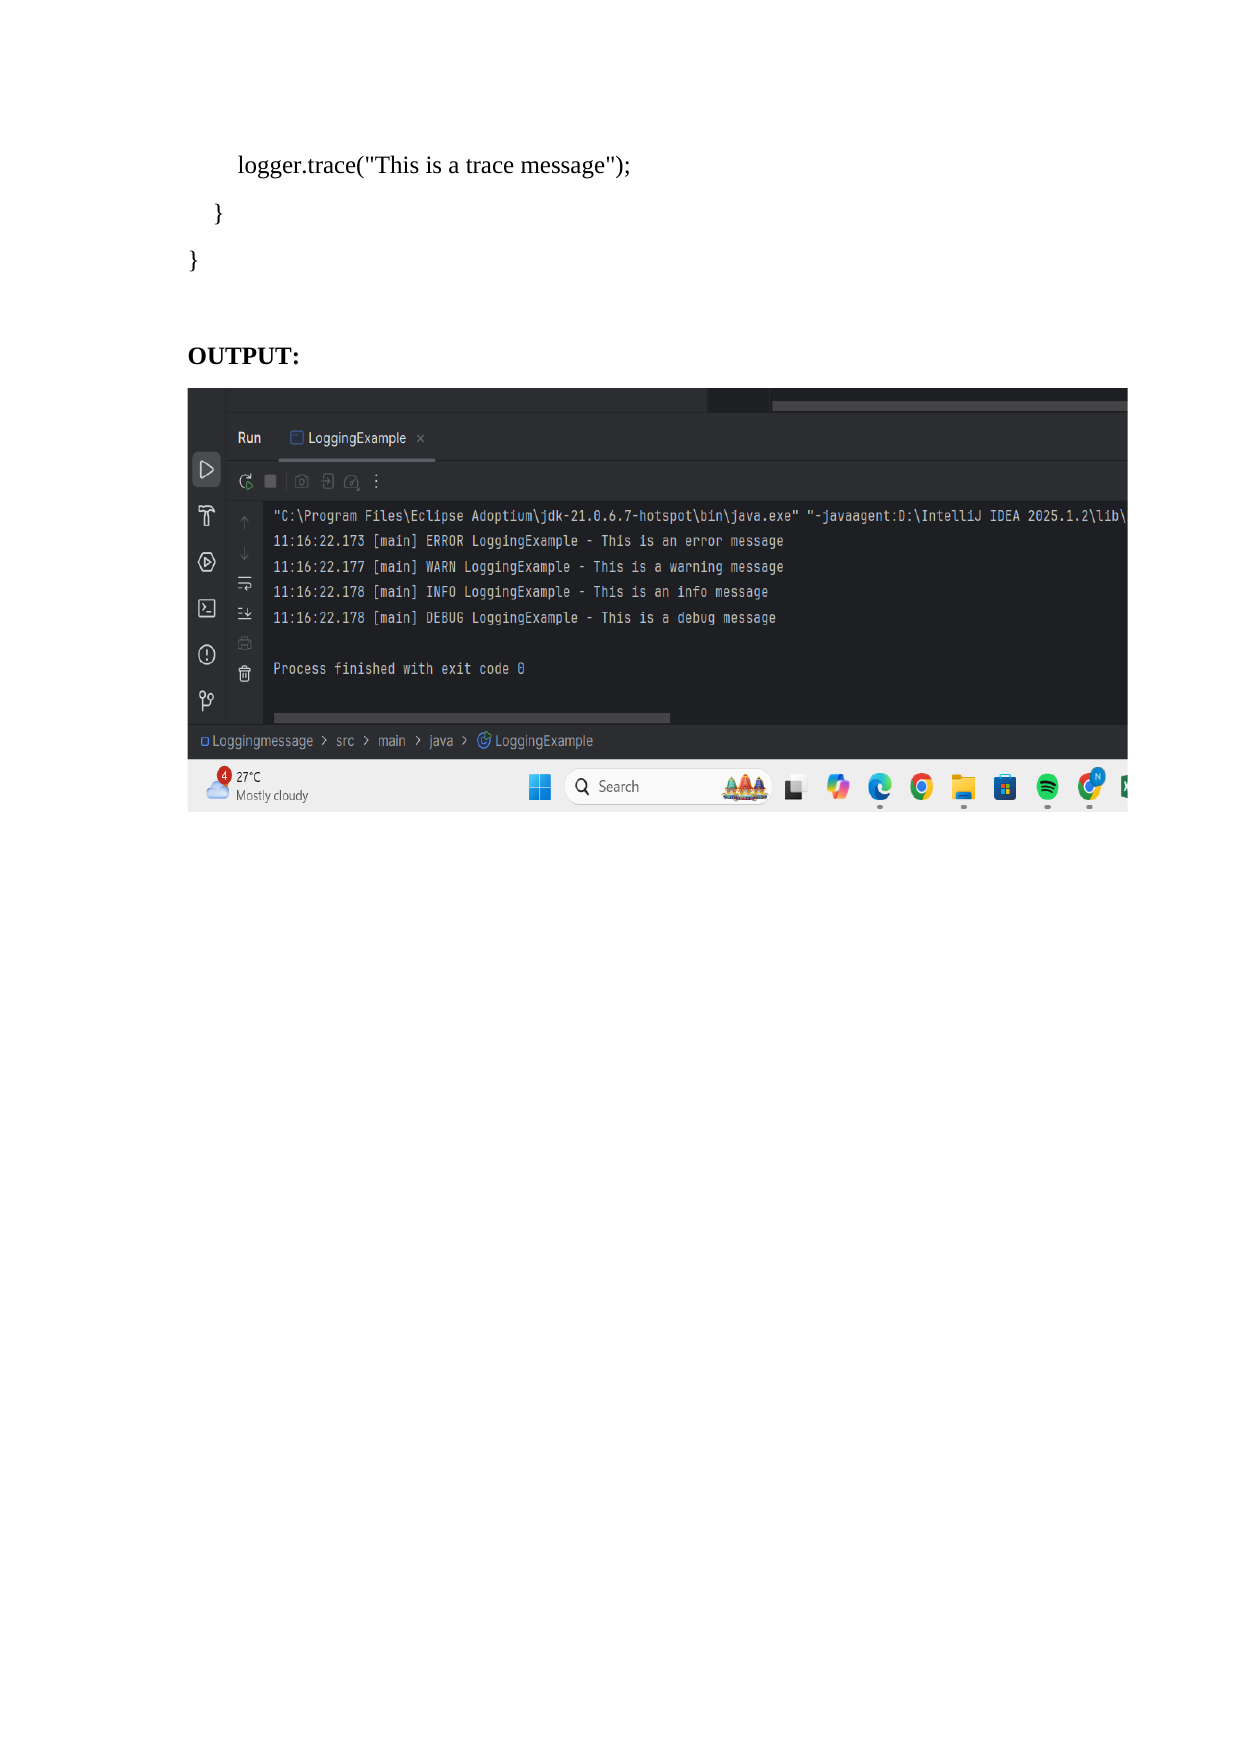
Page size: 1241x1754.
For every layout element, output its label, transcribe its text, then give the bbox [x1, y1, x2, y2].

text } [187, 245, 1090, 274]
text } [187, 198, 1090, 226]
picture [187, 388, 1128, 812]
text logger.trace("This is a trace message"); [187, 150, 1090, 179]
text OUTPUT: [187, 341, 1090, 369]
